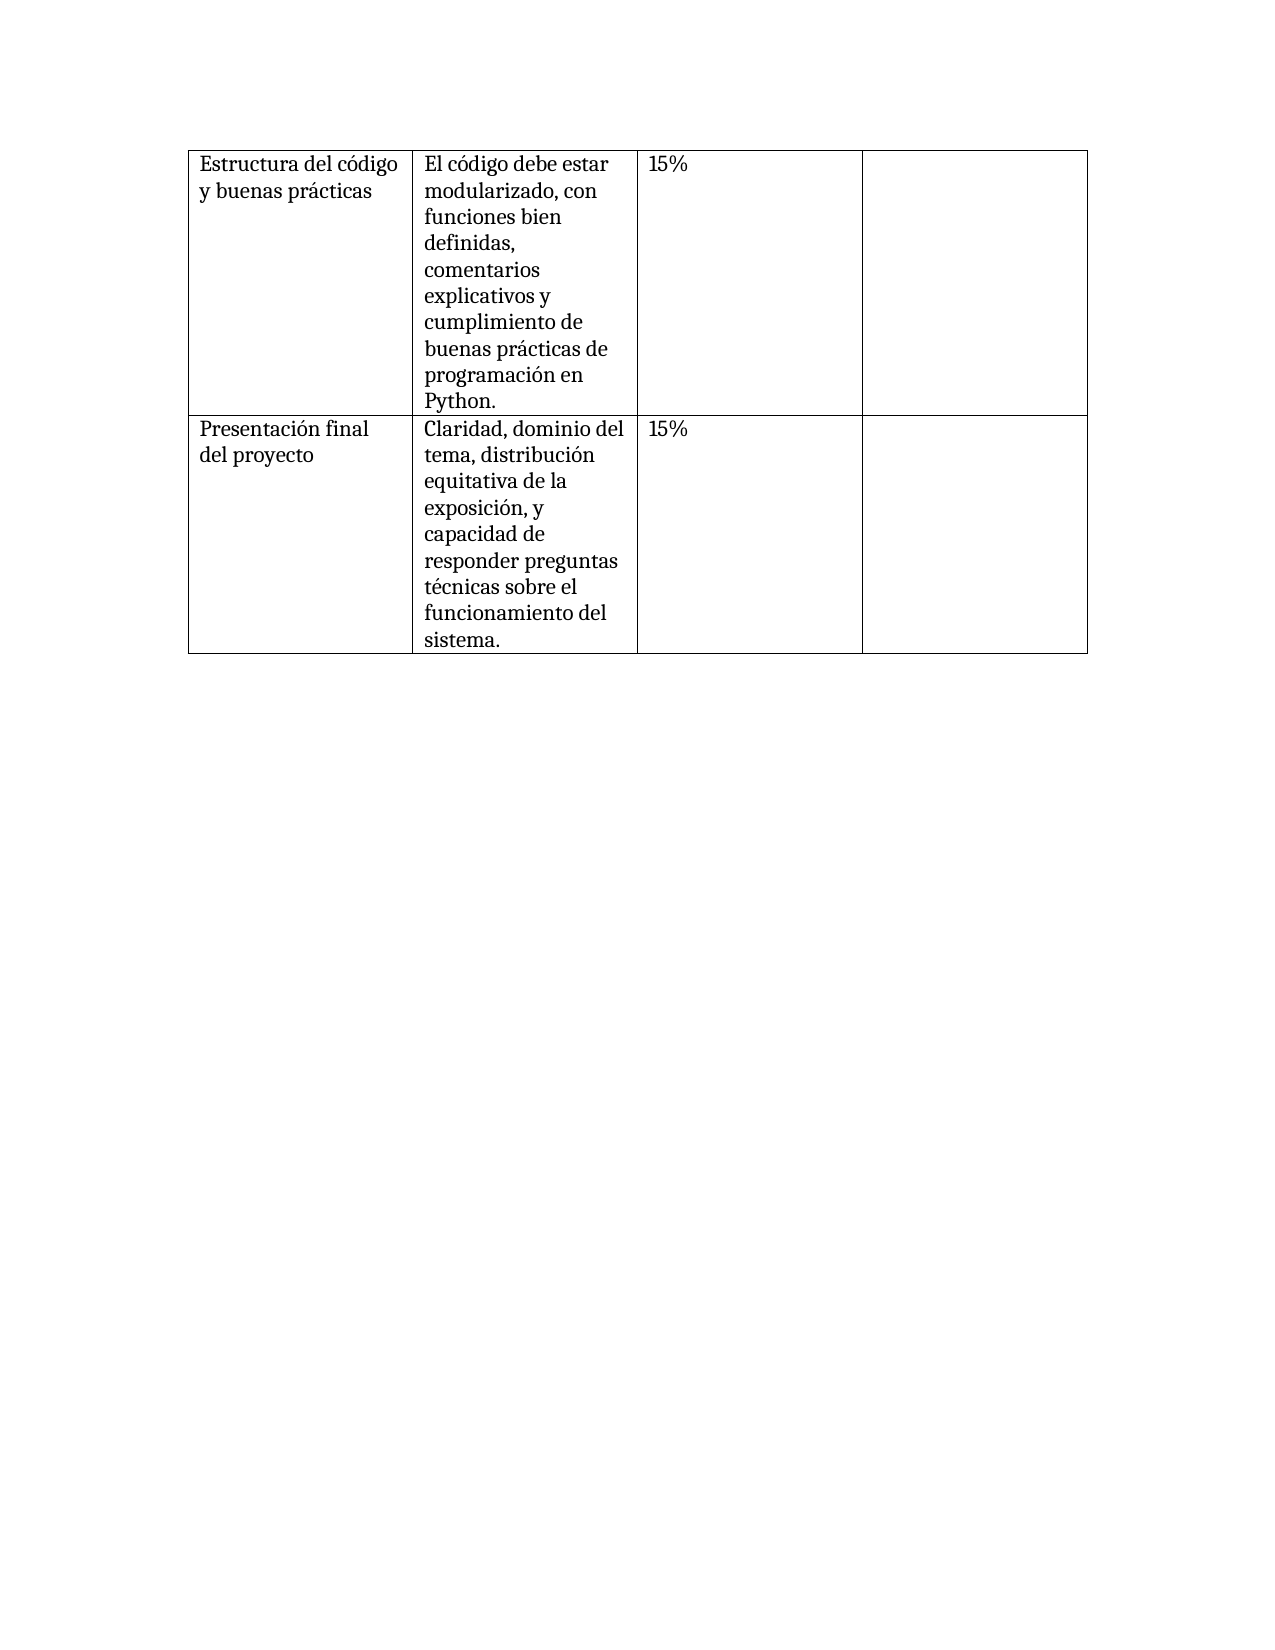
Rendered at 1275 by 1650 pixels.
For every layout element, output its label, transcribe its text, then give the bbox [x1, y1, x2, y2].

table_cell Presentación final del proyecto [189, 416, 412, 653]
table_cell Estructura del código y buenas prácticas [189, 151, 412, 414]
table_cell [863, 416, 1087, 653]
table_cell Claridad, dominio del tema, distribución equitativa de la exposición, y capacidad de responder preguntas técnicas sobre el funcionamiento del sistema. [413, 416, 637, 653]
table_cell [863, 151, 1087, 414]
table_cell El código debe estar modularizado, con funciones bien definidas, comentarios explicativos y cumplimiento de buenas prácticas de programación en Python. [413, 151, 637, 414]
table_cell 15% [638, 416, 862, 653]
table_cell 15% [638, 151, 862, 414]
